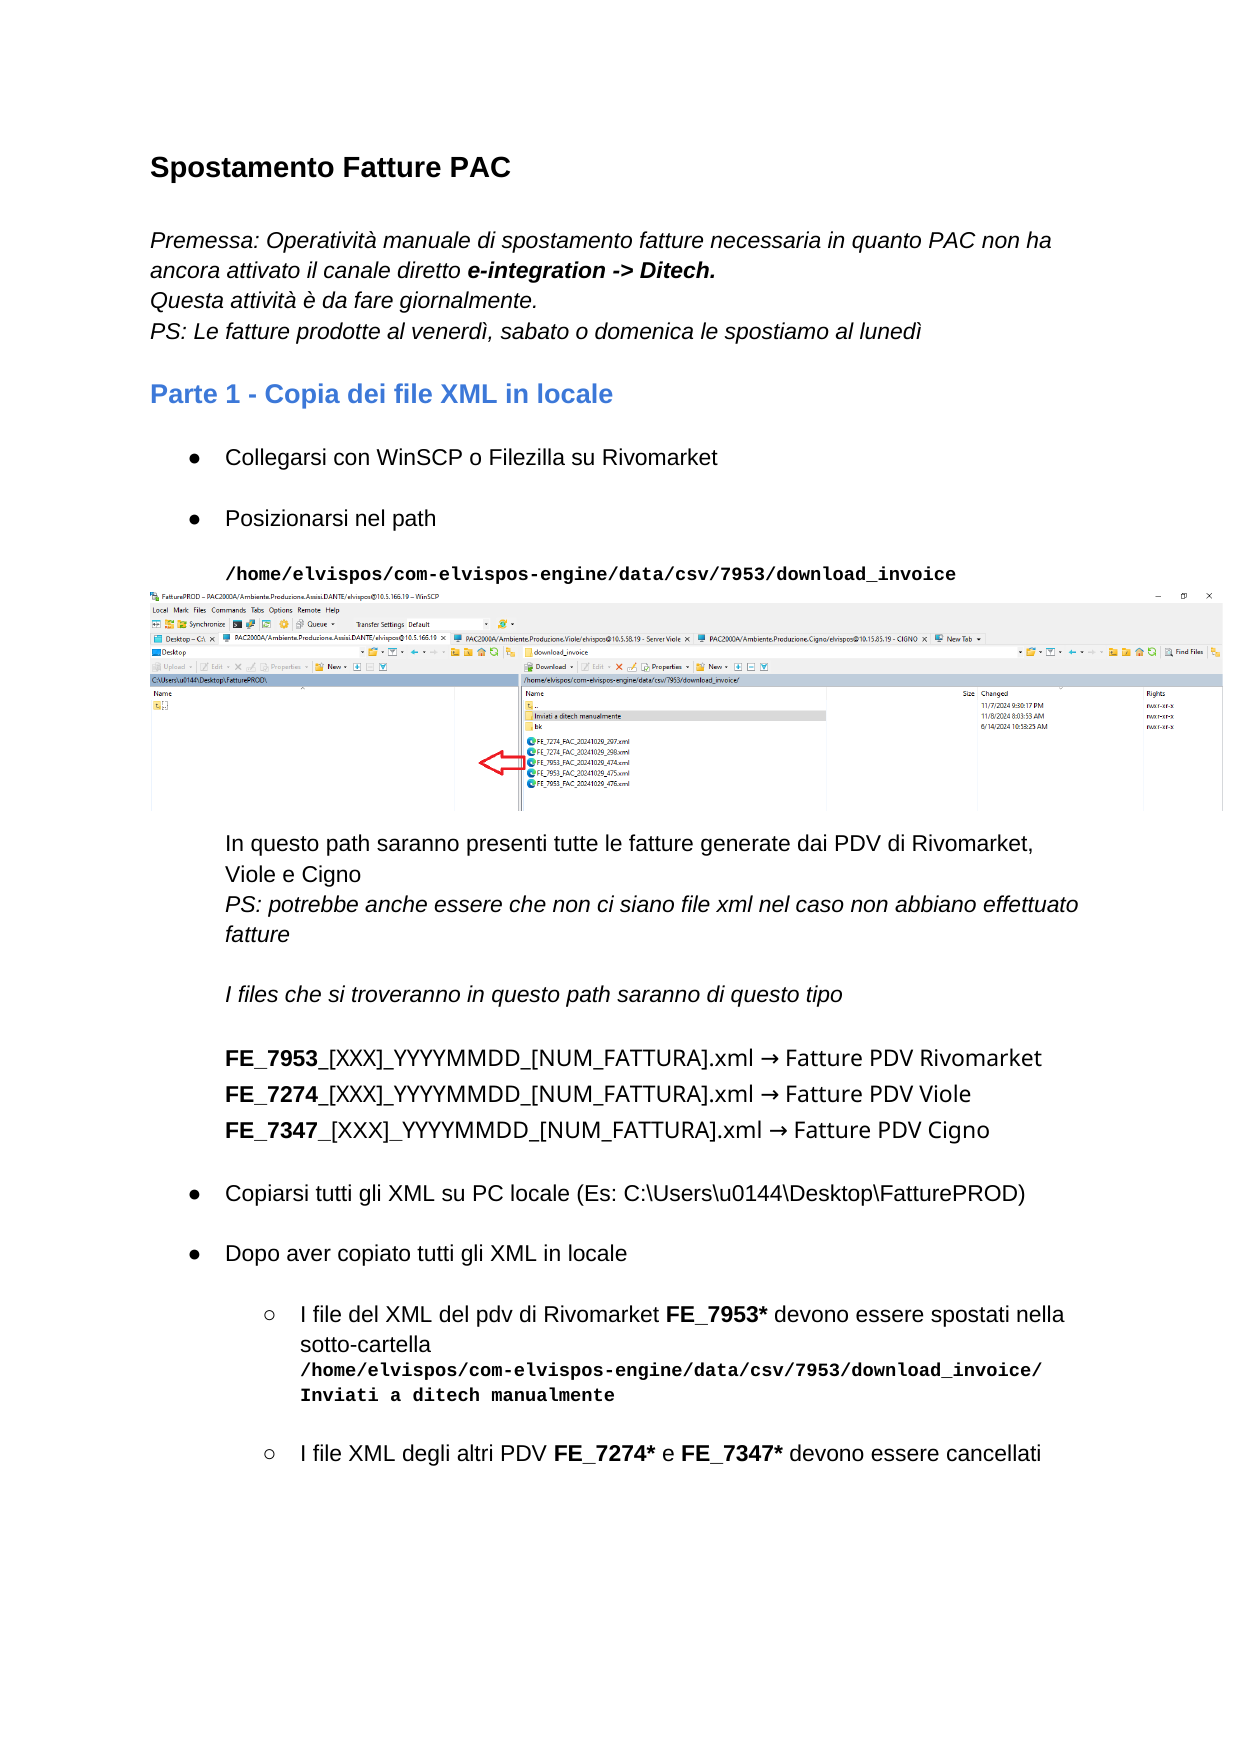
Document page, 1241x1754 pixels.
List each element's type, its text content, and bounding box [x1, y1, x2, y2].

list I file del XML del pdv di Rivomarket FE_7953* devono essere spostati nella sotto-cartella [262, 1301, 1090, 1357]
text FE_7953_[XXX]_YYYYMMDD_[NUM_FATTURA].xml → Fatture PDV Rivomarket [225, 1042, 1090, 1073]
list Posizionarsi nel path [187, 505, 1090, 531]
text Questa attività è da fare giornalmente. [150, 287, 1090, 314]
text /home/elvispos/com-elvispos-engine/data/csv/7953/download_invoice/Inviati a ditech manualmente [300, 1361, 1090, 1407]
text FE_7347_[XXX]_YYYYMMDD_[NUM_FATTURA].xml → Fatture PDV Cigno [150, 1114, 1090, 1145]
text PS: Le fatture prodotte al venerdì, sabato o domenica le spostiamo al lunedì [150, 318, 1090, 344]
list Copiarsi tutti gli XML su PC locale (Es: C:\Users\u0144\Desktop\FatturePROD) [187, 1180, 1090, 1206]
text In questo path saranno presenti tutte le fatture generate dai PDV di Rivomarket, Viole e Cigno [225, 830, 1090, 887]
list Dopo aver copiato tutti gli XML in locale [187, 1240, 1090, 1267]
text I files che si troveranno in questo path saranno di questo tipo [225, 981, 1090, 1008]
picture [150, 590, 1223, 827]
text Parte 1 - Copia dei file XML in locale [150, 378, 1090, 409]
text /home/elvispos/com-elvispos-engine/data/csv/7953/download_invoice [150, 565, 1090, 590]
text Premessa: Operatività manuale di spostamento fatture necessaria in quanto PAC non ha ancora attivato il canale diretto e-integration -> Ditech. [150, 227, 1090, 284]
text Spostamento Fatture PAC [150, 150, 1090, 183]
text FE_7274_[XXX]_YYYYMMDD_[NUM_FATTURA].xml → Fatture PDV Viole [225, 1078, 1090, 1109]
text PS: potrebbe anche essere che non ci siano file xml nel caso non abbiano effettuato fatture [225, 891, 1090, 947]
list Collegarsi con WinSCP o Filezilla su Rivomarket [187, 444, 1090, 471]
list I file XML degli altri PDV FE_7274* e FE_7347* devono essere cancellati [262, 1440, 1090, 1466]
